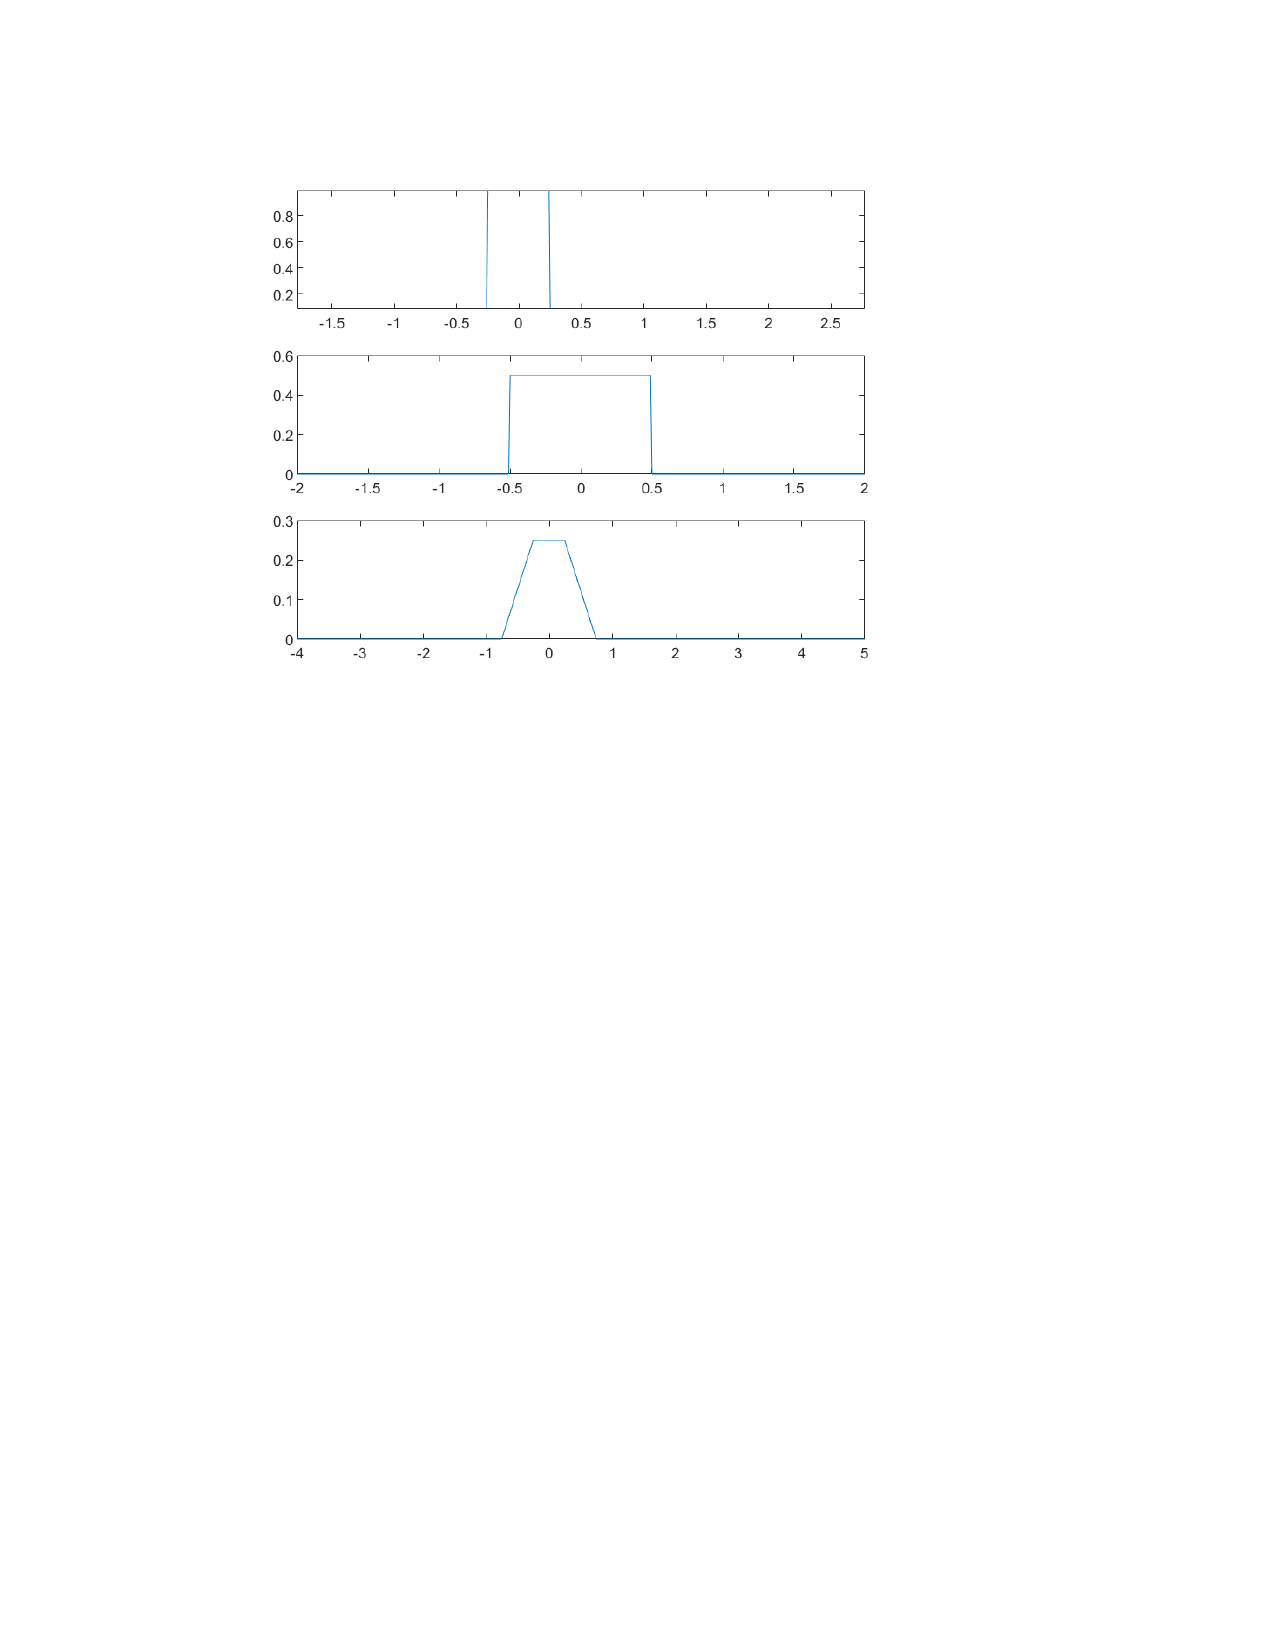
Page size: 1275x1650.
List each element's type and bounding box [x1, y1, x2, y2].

picture [202, 150, 934, 699]
